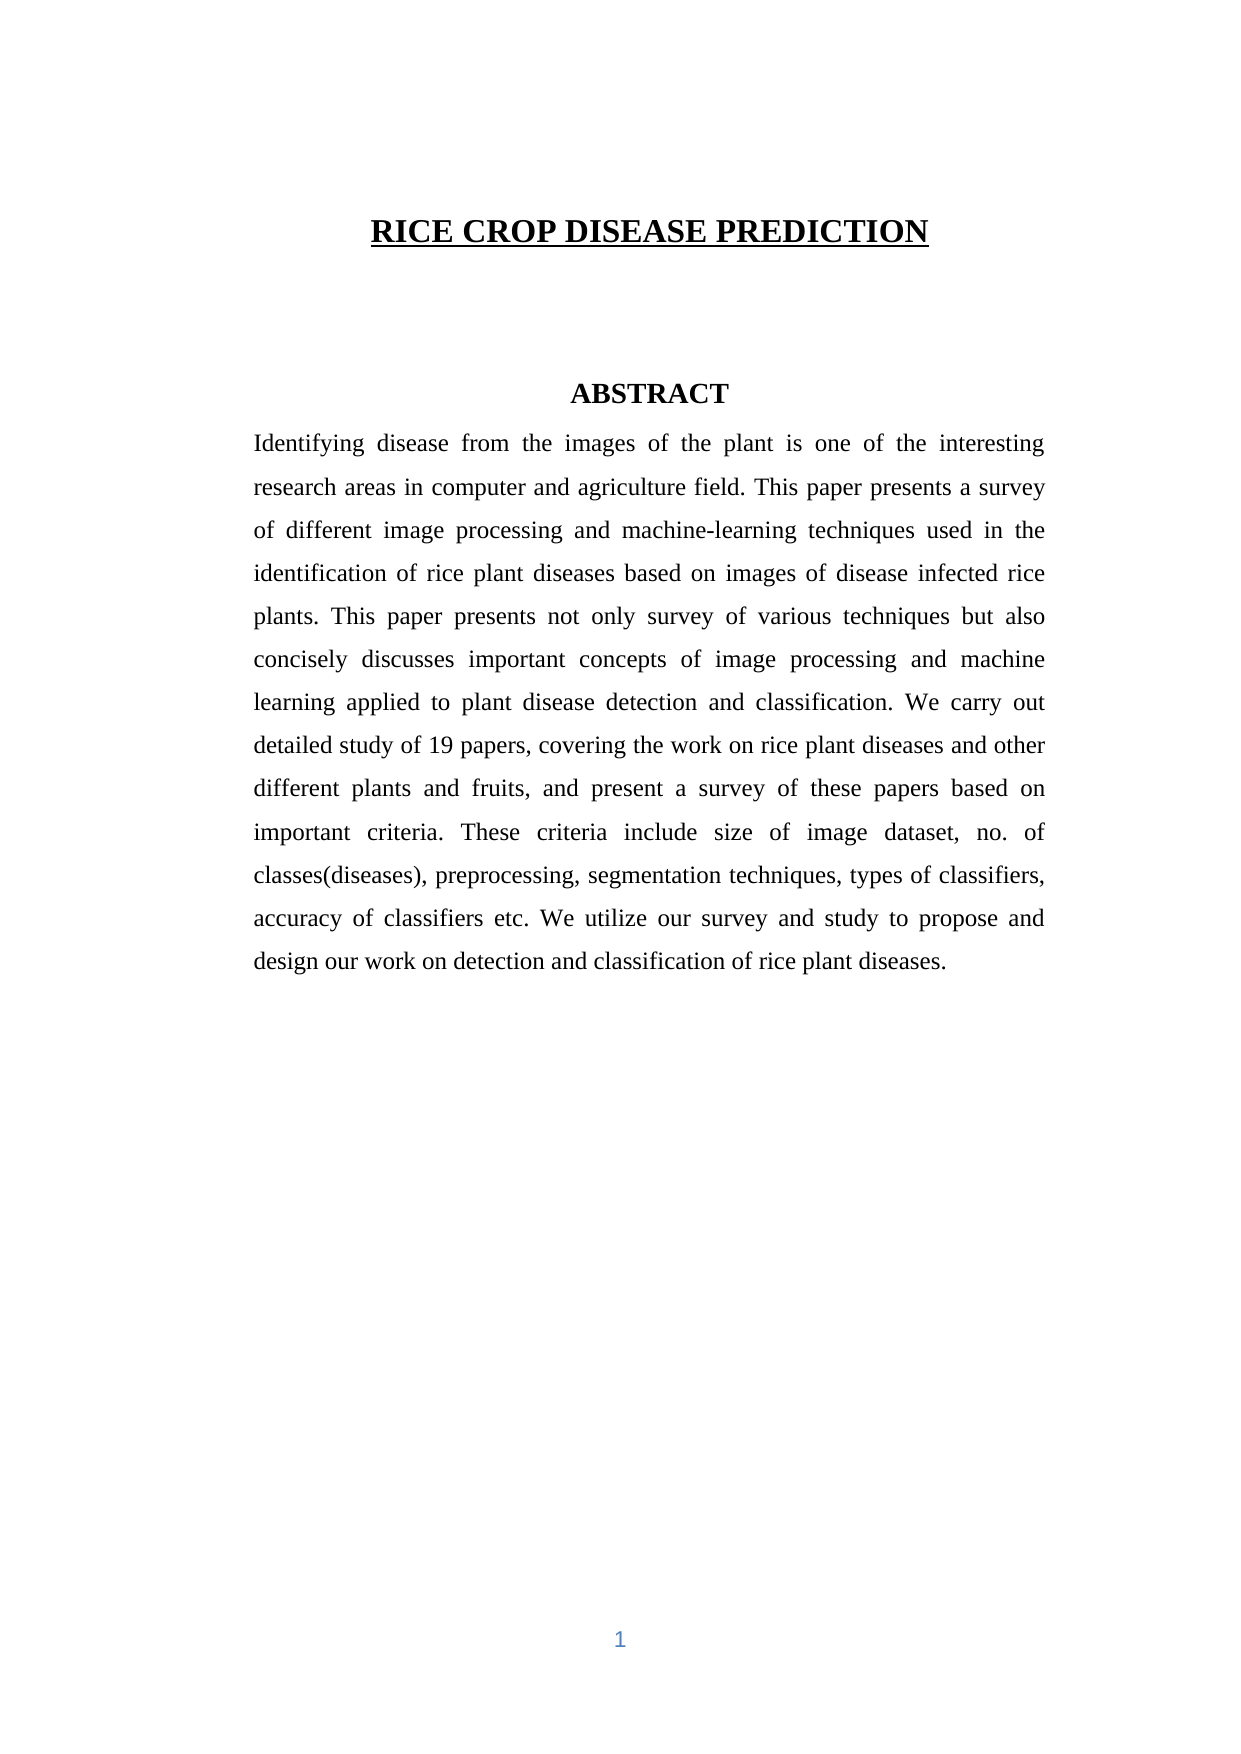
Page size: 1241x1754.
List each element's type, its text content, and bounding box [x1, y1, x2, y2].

text Identifying disease from the images of the plant is one of the interesting research areas in computer and agriculture field. This paper presents a survey of different image processing and machine-learning techniques used in the identification of rice plant diseases based on images of disease infected rice plants. This paper presents not only survey of various techniques but also concisely discusses important concepts of image processing and machine learning applied to plant disease detection and classification. We carry out detailed study of 19 papers, covering the work on rice plant diseases and other different plants and fruits, and present a survey of these papers based on important criteria. These criteria include size of image dataset, no. of classes(diseases), preprocessing, segmentation techniques, types of classifiers, accuracy of classifiers etc. We utilize our survey and study to propose and design our work on detection and classification of rice plant diseases. [253, 428, 1046, 975]
text RICE CROP DISEASE PREDICTION [253, 212, 1046, 250]
text ABSTRACT [253, 376, 1046, 409]
